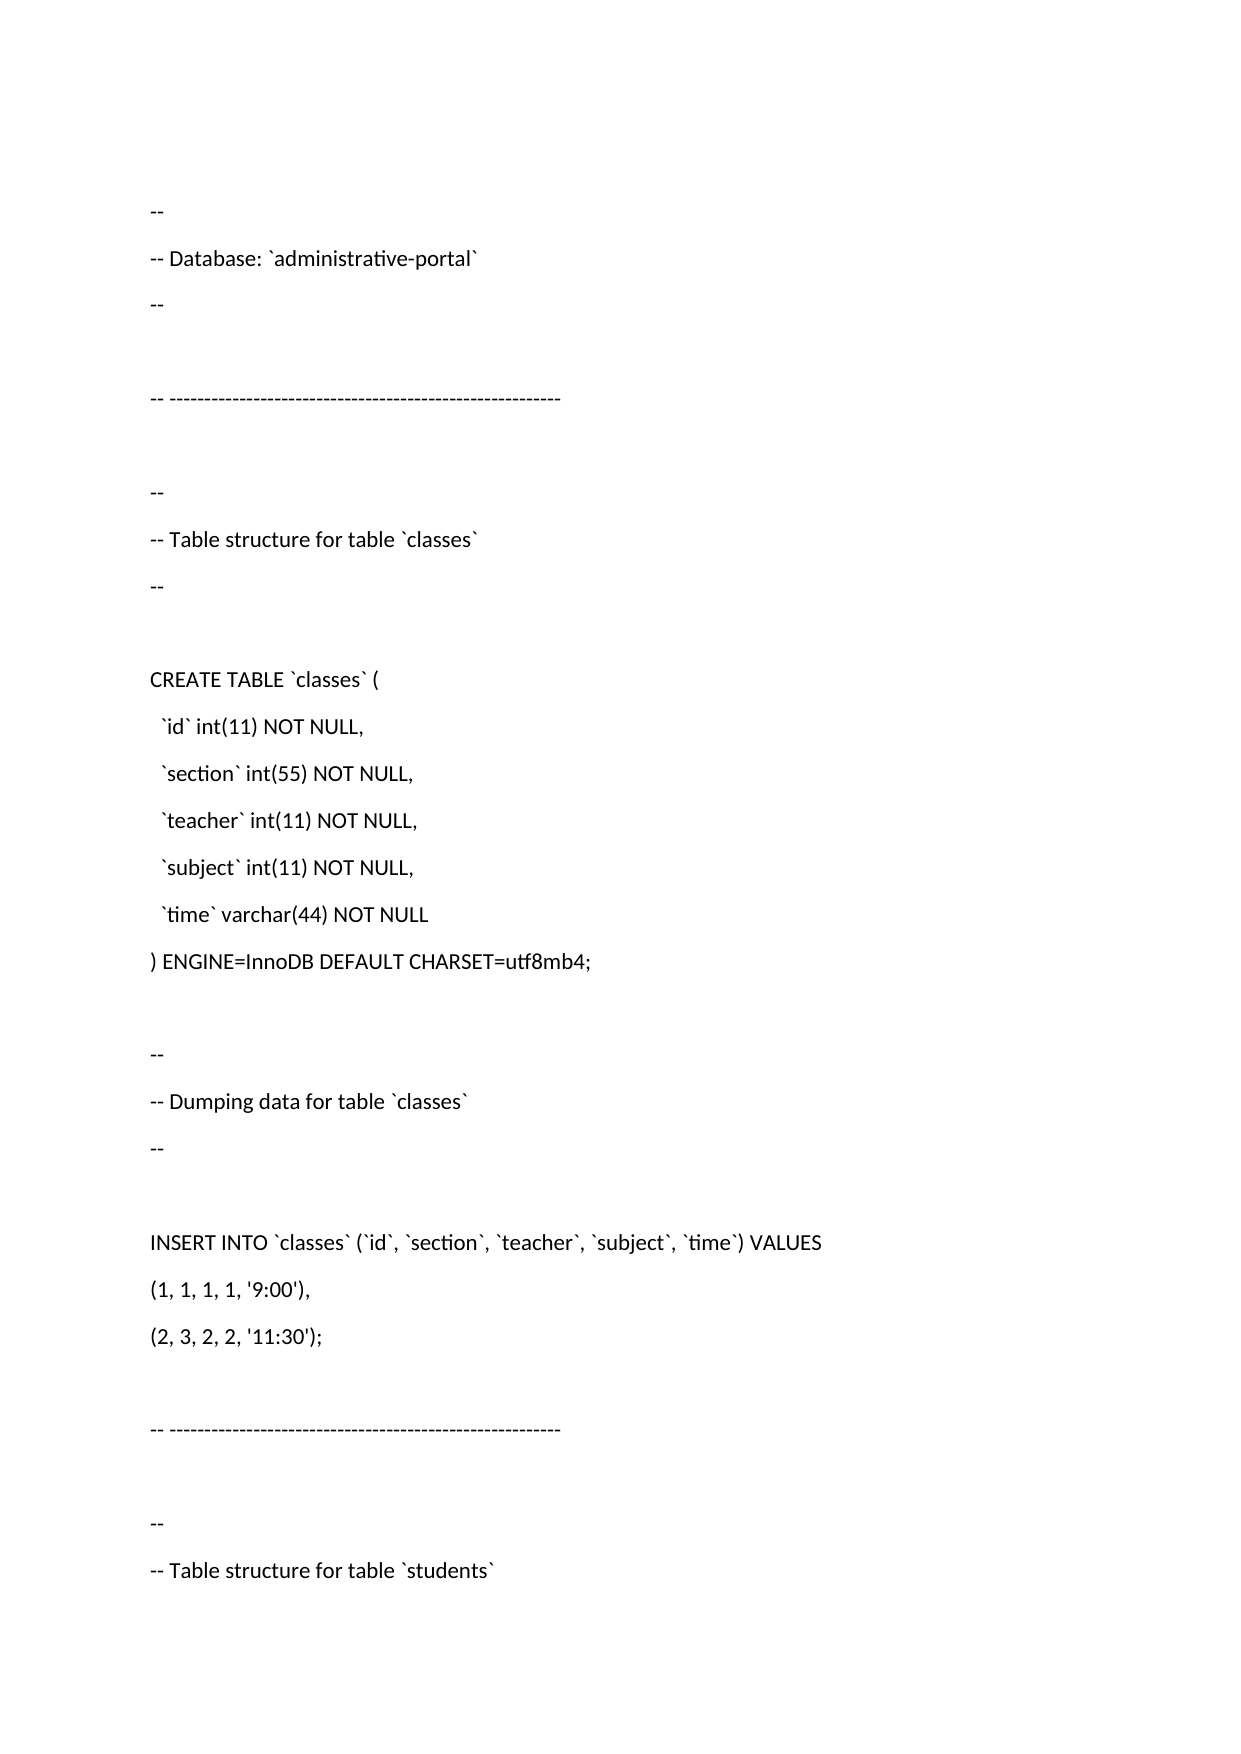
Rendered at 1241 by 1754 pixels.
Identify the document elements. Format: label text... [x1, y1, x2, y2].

text ) ENGINE=InnoDB DEFAULT CHARSET=utf8mb4; [150, 947, 1090, 975]
text (2, 3, 2, 2, '11:30'); [150, 1322, 1090, 1350]
text -- [150, 1134, 1090, 1162]
text (1, 1, 1, 1, '9:00'), [150, 1275, 1090, 1303]
text -- Dumping data for table `classes` [150, 1087, 1090, 1116]
text `time` varchar(44) NOT NULL [150, 900, 1090, 928]
text CREATE TABLE `classes` ( [150, 666, 1090, 694]
text -- Database: `administrative-portal` [150, 244, 1090, 272]
text -- -------------------------------------------------------- [150, 384, 1090, 412]
text `subject` int(11) NOT NULL, [150, 853, 1090, 881]
text -- Table structure for table `classes` [150, 525, 1090, 553]
text `section` int(55) NOT NULL, [150, 759, 1090, 787]
text `teacher` int(11) NOT NULL, [150, 806, 1090, 834]
text -- -------------------------------------------------------- [150, 1416, 1090, 1444]
text -- Table structure for table `students` [150, 1556, 1090, 1584]
text INSERT INTO `classes` (`id`, `section`, `teacher`, `subject`, `time`) VALUES [150, 1228, 1090, 1256]
text `id` int(11) NOT NULL, [150, 712, 1090, 741]
text -- [150, 1509, 1090, 1537]
text -- [150, 291, 1090, 319]
text -- [150, 572, 1090, 600]
text -- [150, 1041, 1090, 1069]
text -- [150, 478, 1090, 506]
text -- [150, 197, 1090, 225]
